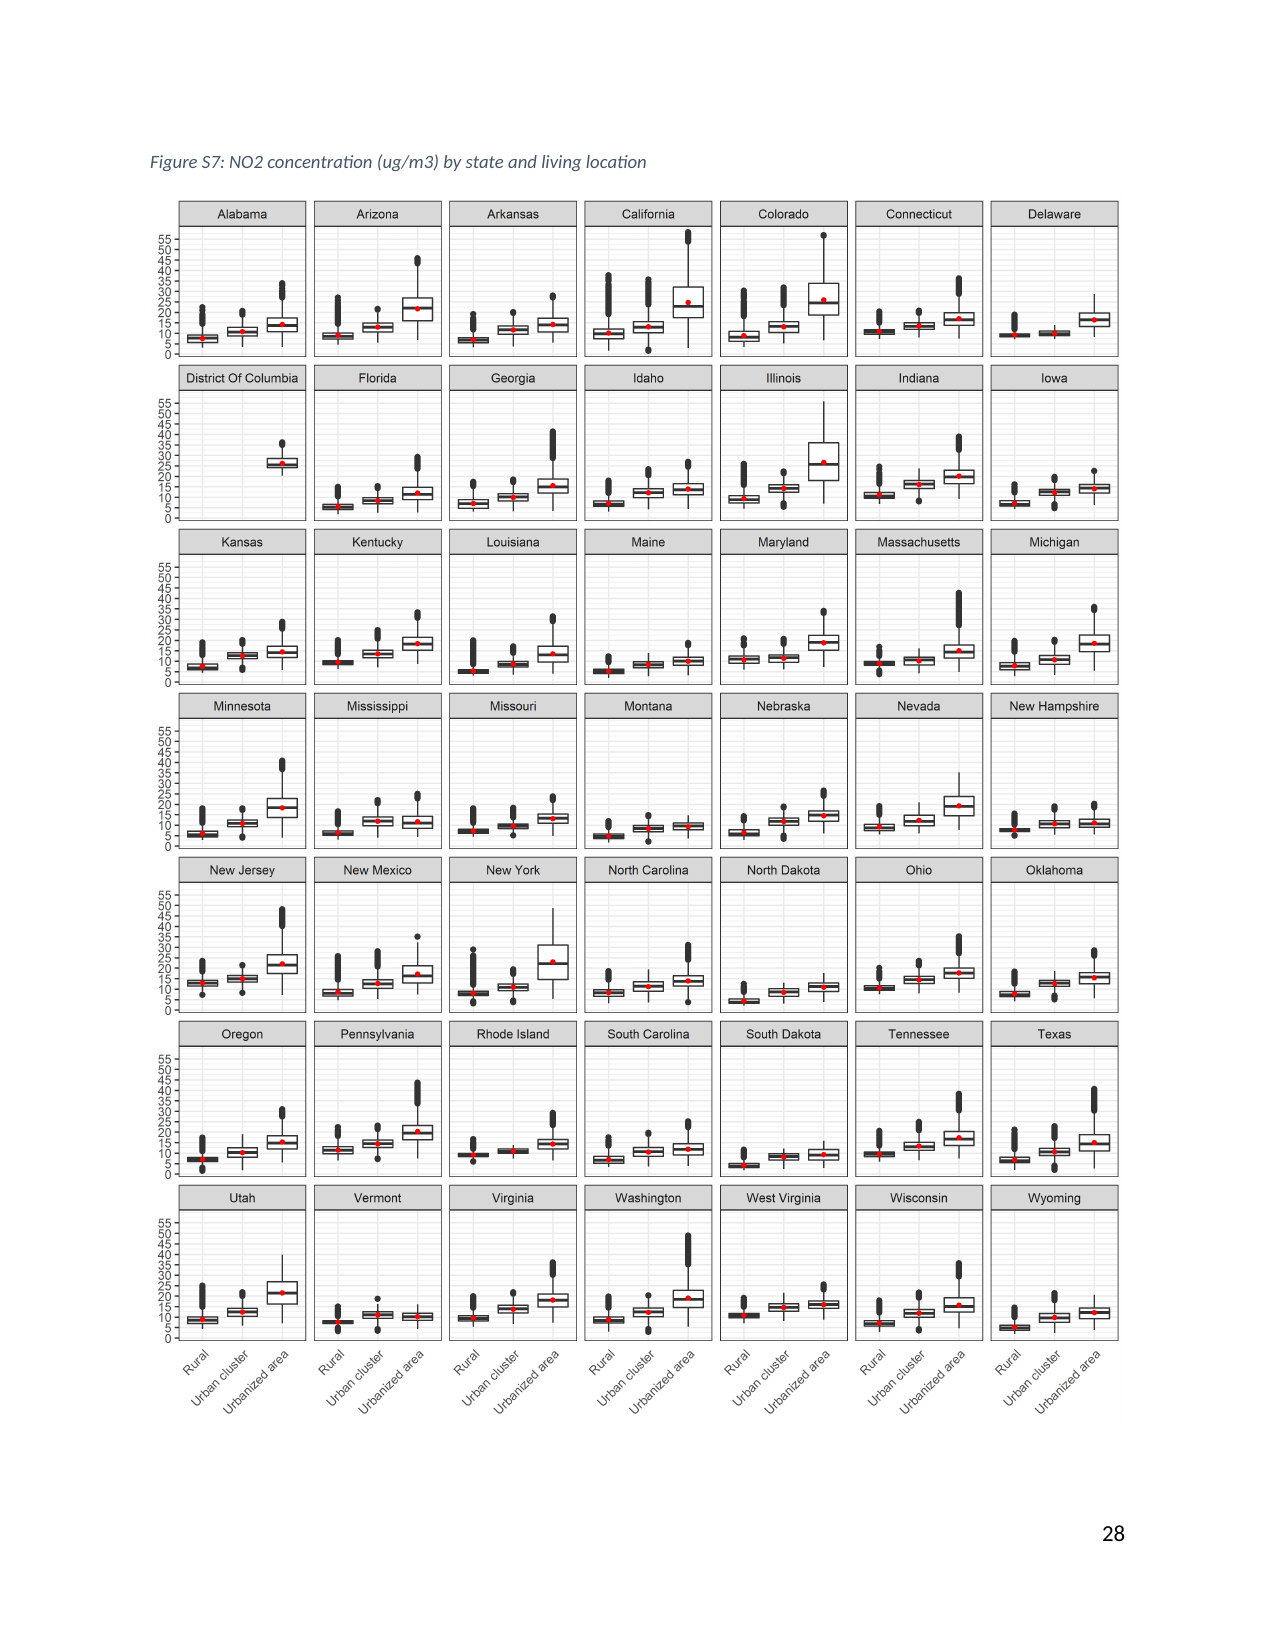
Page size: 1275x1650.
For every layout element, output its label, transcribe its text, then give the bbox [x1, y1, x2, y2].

picture [150, 193, 1126, 1425]
text Figure S7: NO2 concentration (ug/m3) by state and living location [150, 150, 1125, 173]
